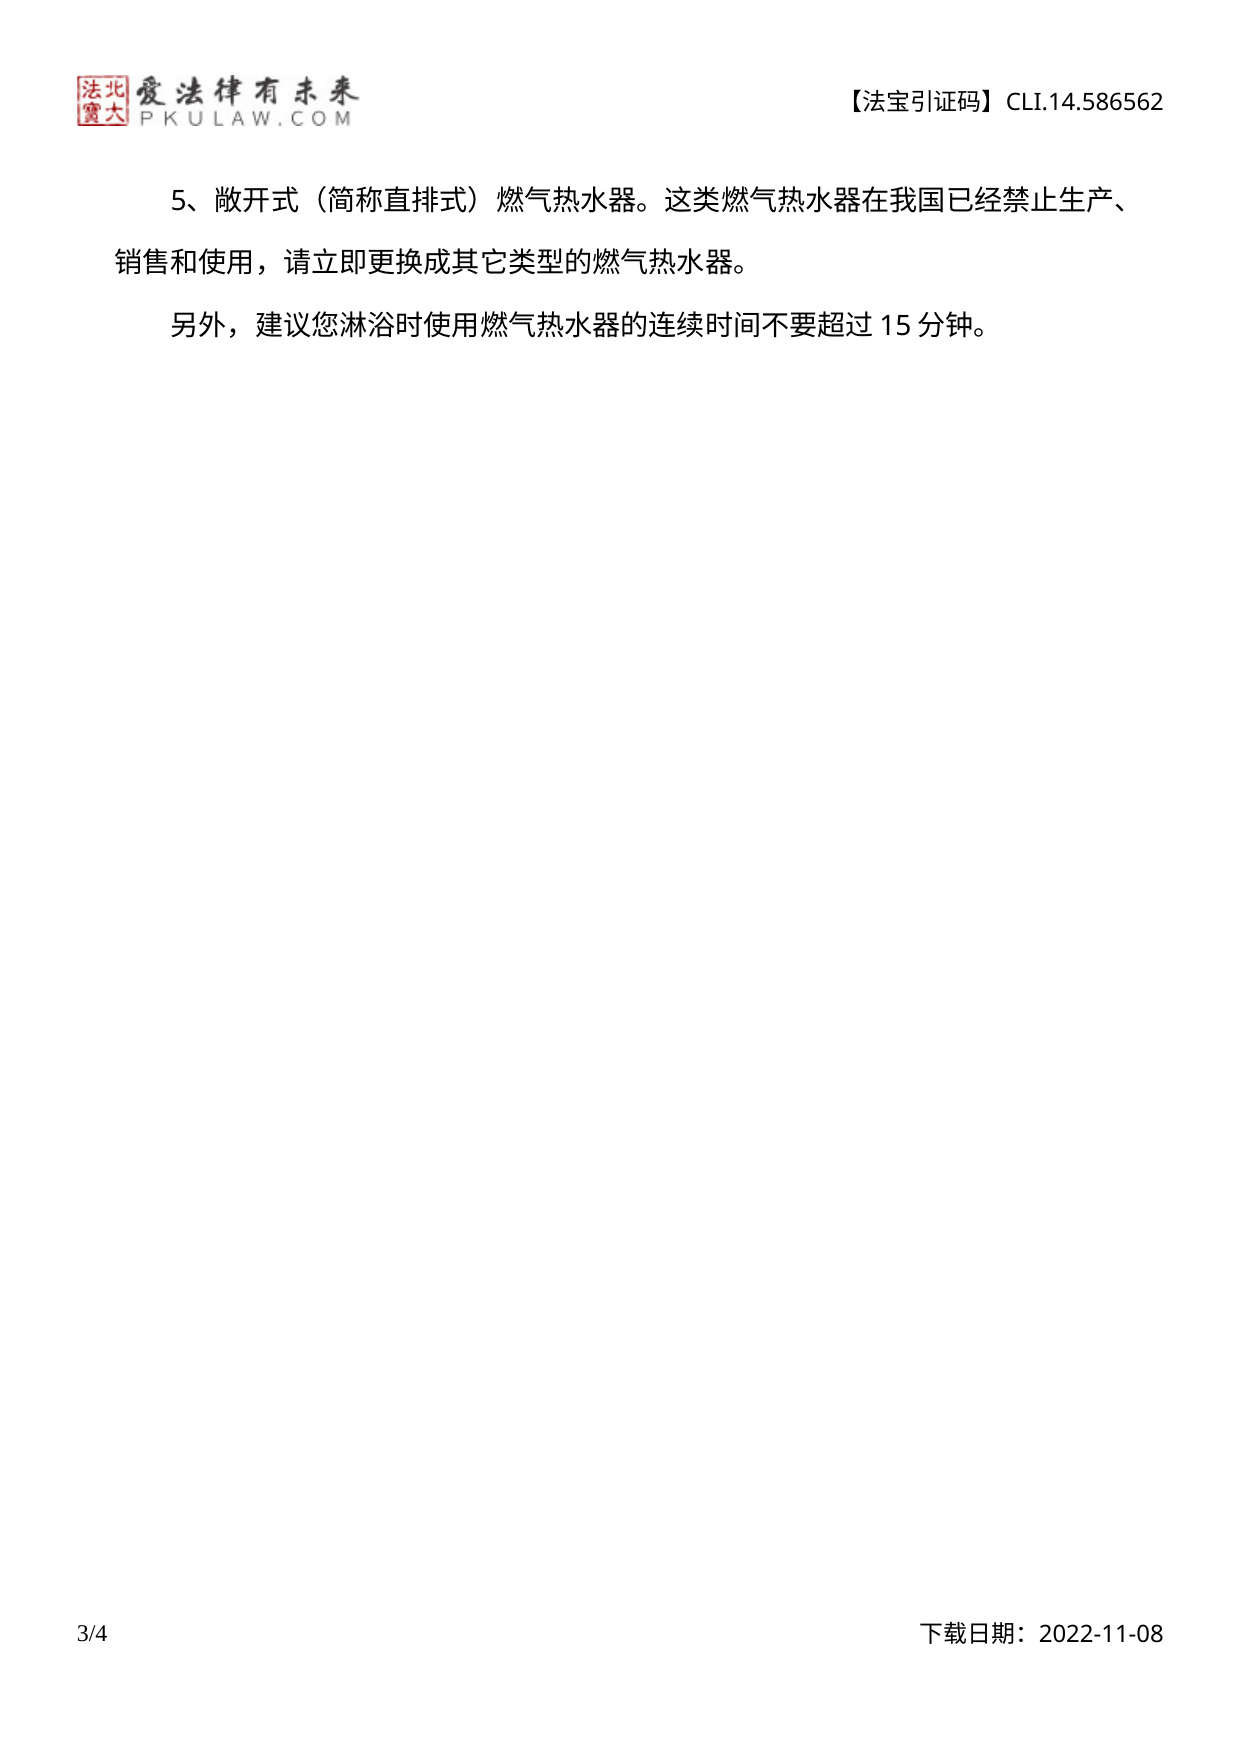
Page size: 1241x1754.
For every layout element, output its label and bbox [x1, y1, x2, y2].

picture [76, 75, 361, 126]
text [114, 156, 1126, 343]
